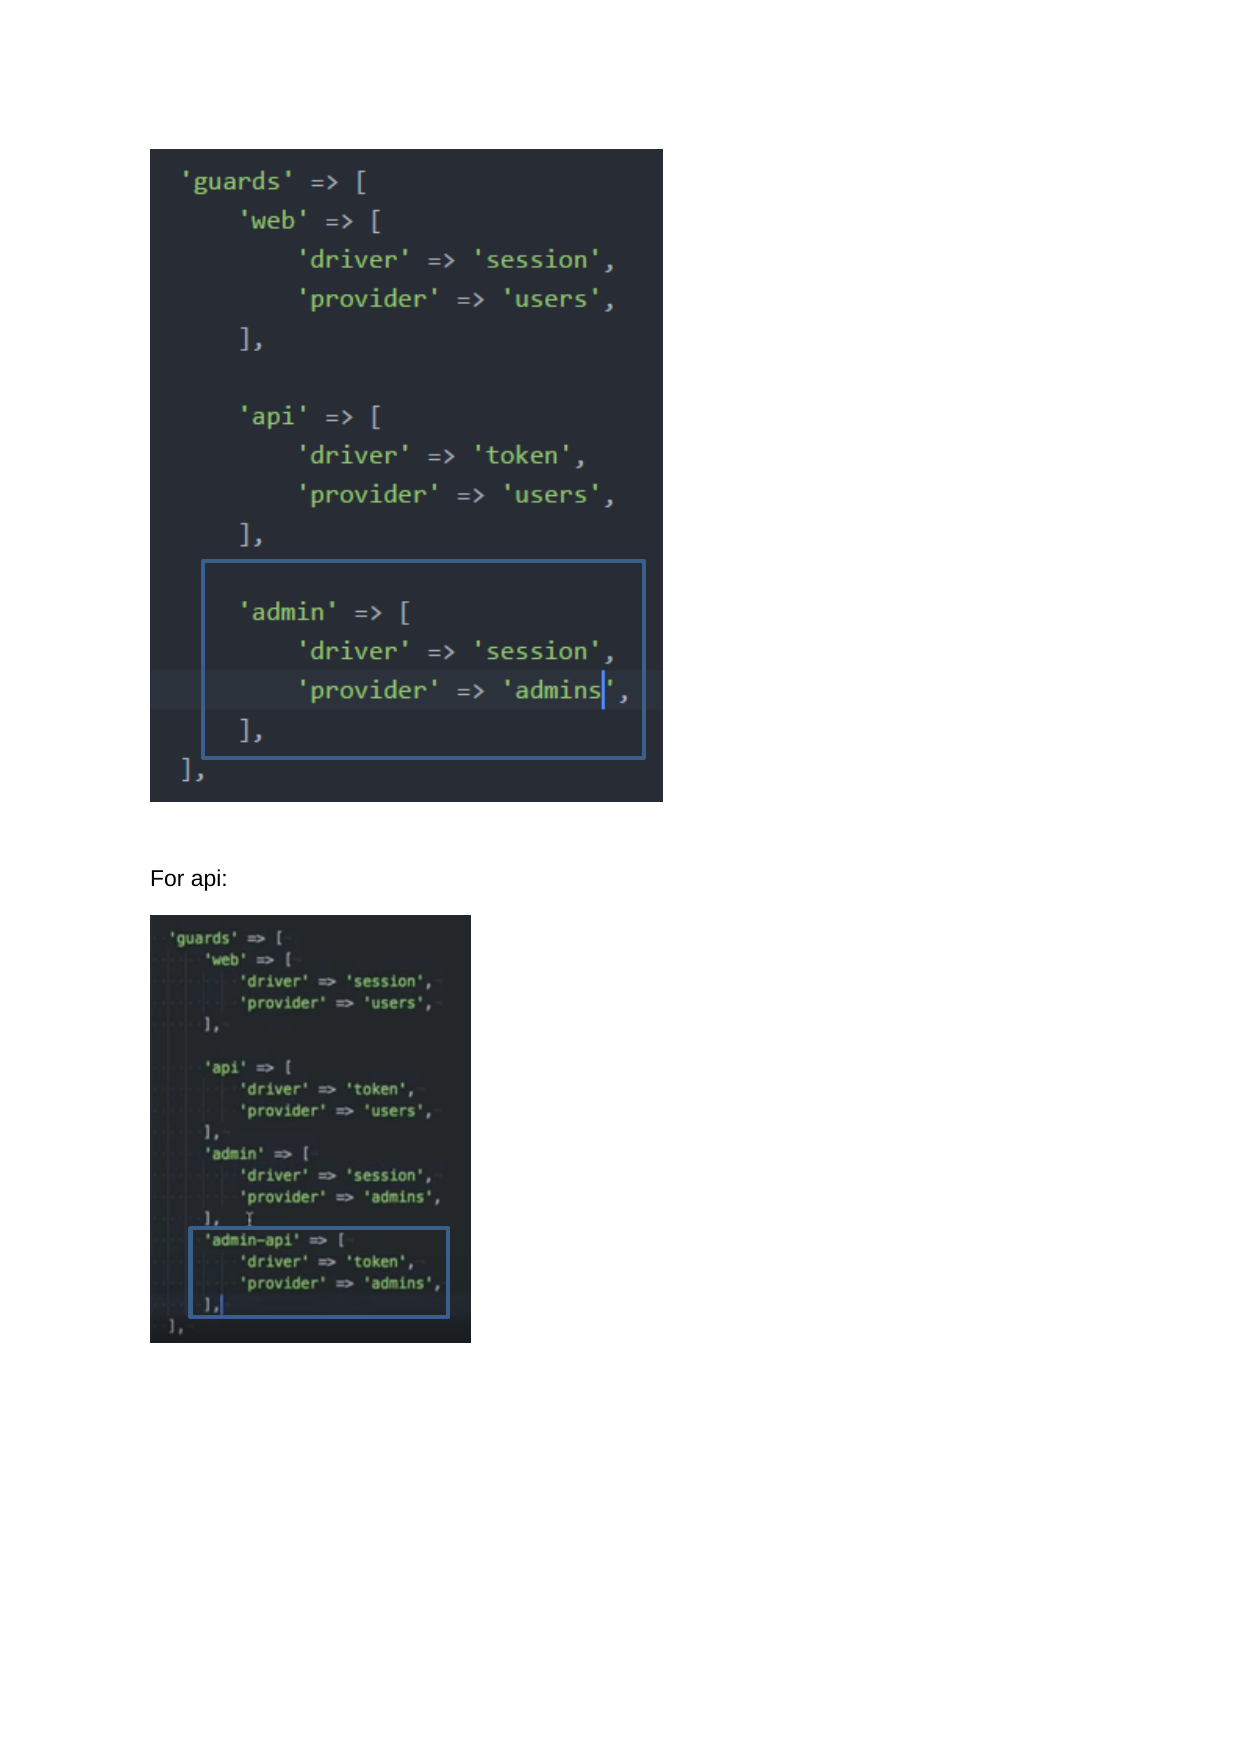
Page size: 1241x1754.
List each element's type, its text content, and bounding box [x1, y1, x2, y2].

text For api: [150, 864, 1090, 891]
picture [150, 149, 663, 802]
picture [150, 915, 471, 1343]
